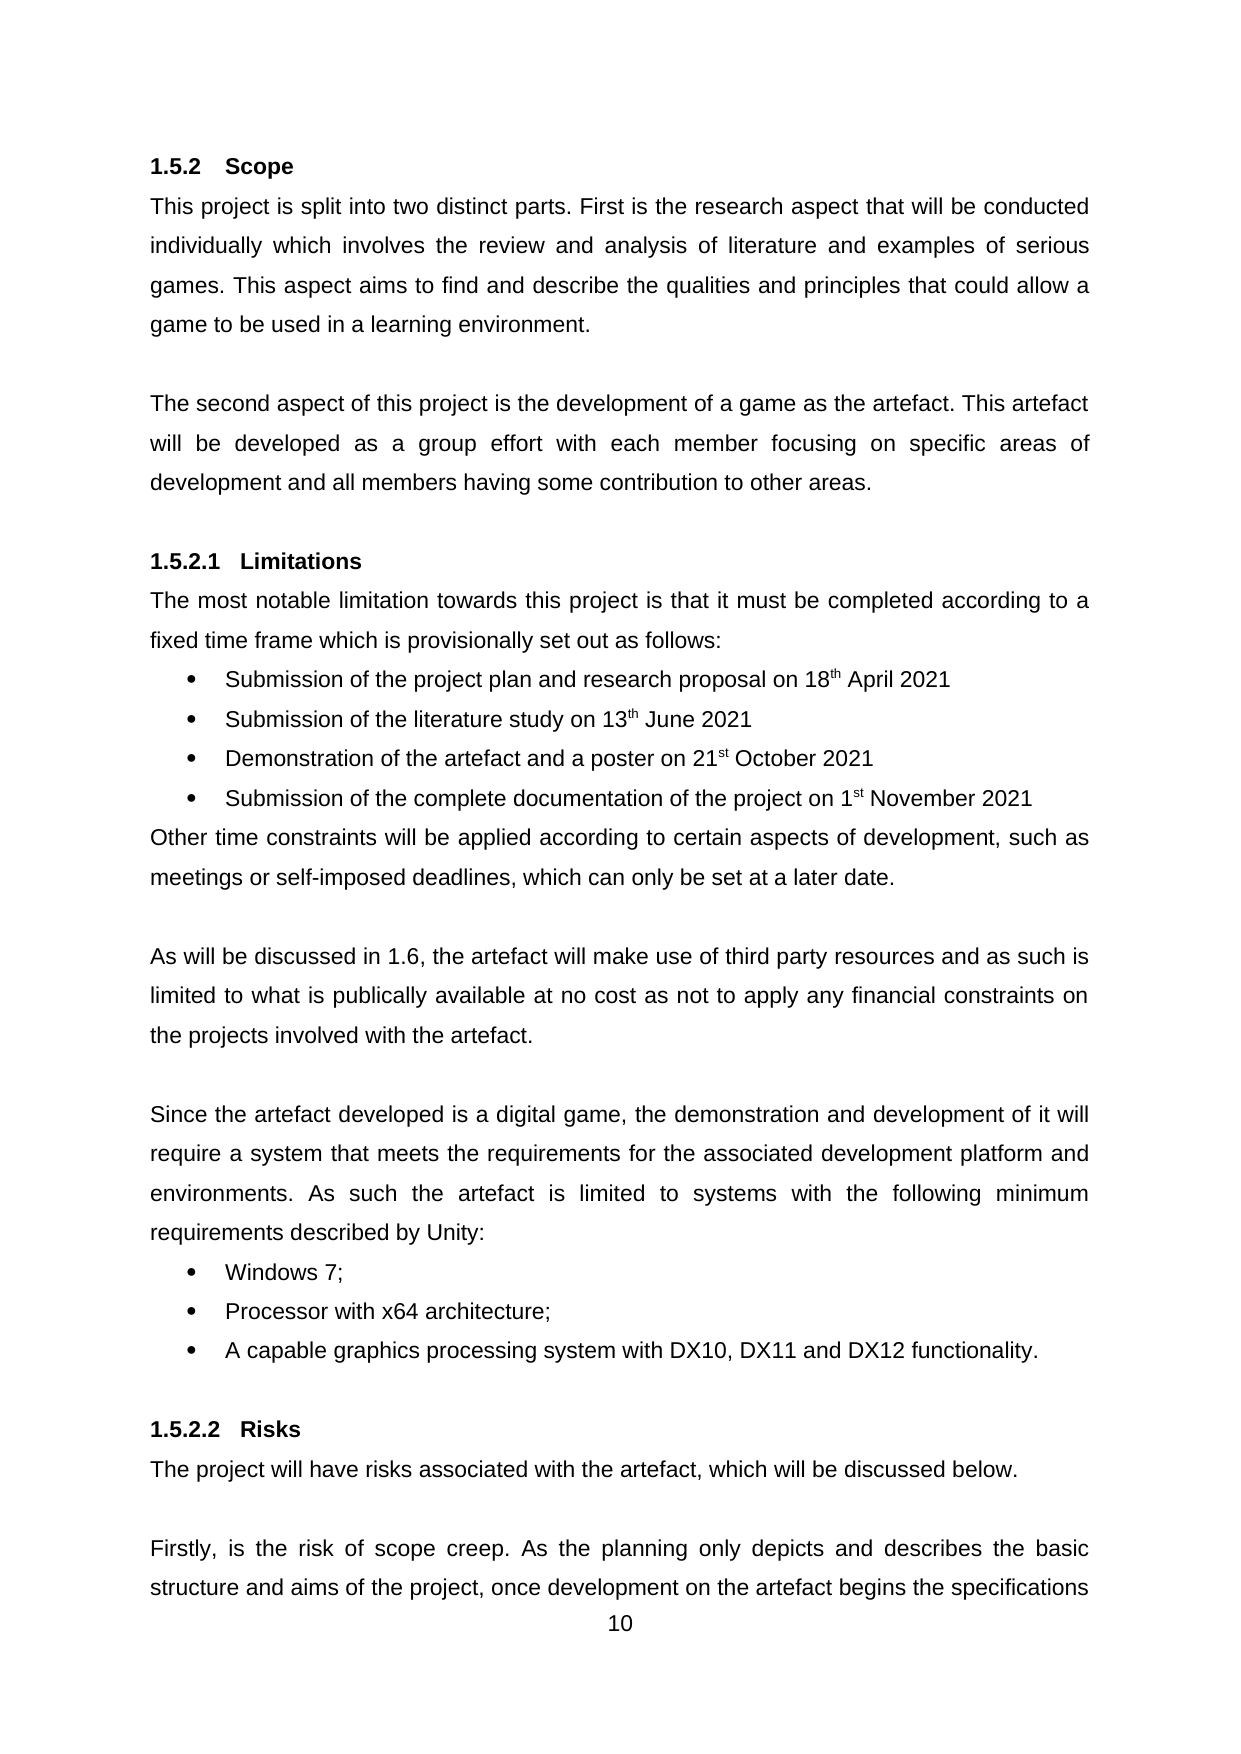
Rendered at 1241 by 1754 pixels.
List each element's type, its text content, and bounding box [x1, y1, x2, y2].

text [150, 1535, 1090, 1601]
list Submission of the project plan and research proposal on 18th April 2021 [187, 666, 1090, 693]
text The second aspect of this project is the development of a game as the artefact. This artefact will be developed as a group effort with each member focusing on specific areas of development and all members having some contribution to other areas. [150, 390, 1090, 495]
list Windows 7; [187, 1258, 1090, 1285]
text The most notable limitation towards this project is that it must be completed according to a fixed time frame which is provisionally set out as follows: [150, 587, 1090, 653]
list Processor with x64 architecture; [187, 1298, 1090, 1324]
text The project will have risks associated with the artefact, which will be discussed below. [150, 1456, 1090, 1482]
text Other time constraints will be applied according to certain aspects of development, such as meetings or self-imposed deadlines, which can only be set at a later date. [150, 824, 1090, 890]
list Submission of the complete documentation of the project on 1st November 2021 [187, 785, 1090, 811]
subtitle Limitations [150, 548, 1090, 574]
list Demonstration of the artefact and a poster on 21st October 2021 [187, 745, 1090, 772]
list Submission of the literature study on 13th June 2021 [187, 706, 1090, 732]
text As will be discussed in 1.6, the artefact will make use of third party resources and as such is limited to what is publically available at no cost as not to apply any financial constraints on the projects involved with the artefact. [150, 943, 1090, 1048]
list A capable graphics processing system with DX10, DX11 and DX12 functionality. [187, 1337, 1090, 1364]
subtitle Scope [150, 153, 1090, 179]
text This project is split into two distinct parts. First is the research aspect that will be conducted individually which involves the review and analysis of literature and examples of serious games. This aspect aims to find and describe the qualities and principles that could allow a game to be used in a learning environment. [150, 193, 1090, 337]
subtitle Risks [150, 1416, 1090, 1443]
text Since the artefact developed is a digital game, the demonstration and development of it will require a system that meets the requirements for the associated development platform and environments. As such the artefact is limited to systems with the following minimum requirements described by Unity: [150, 1101, 1090, 1245]
